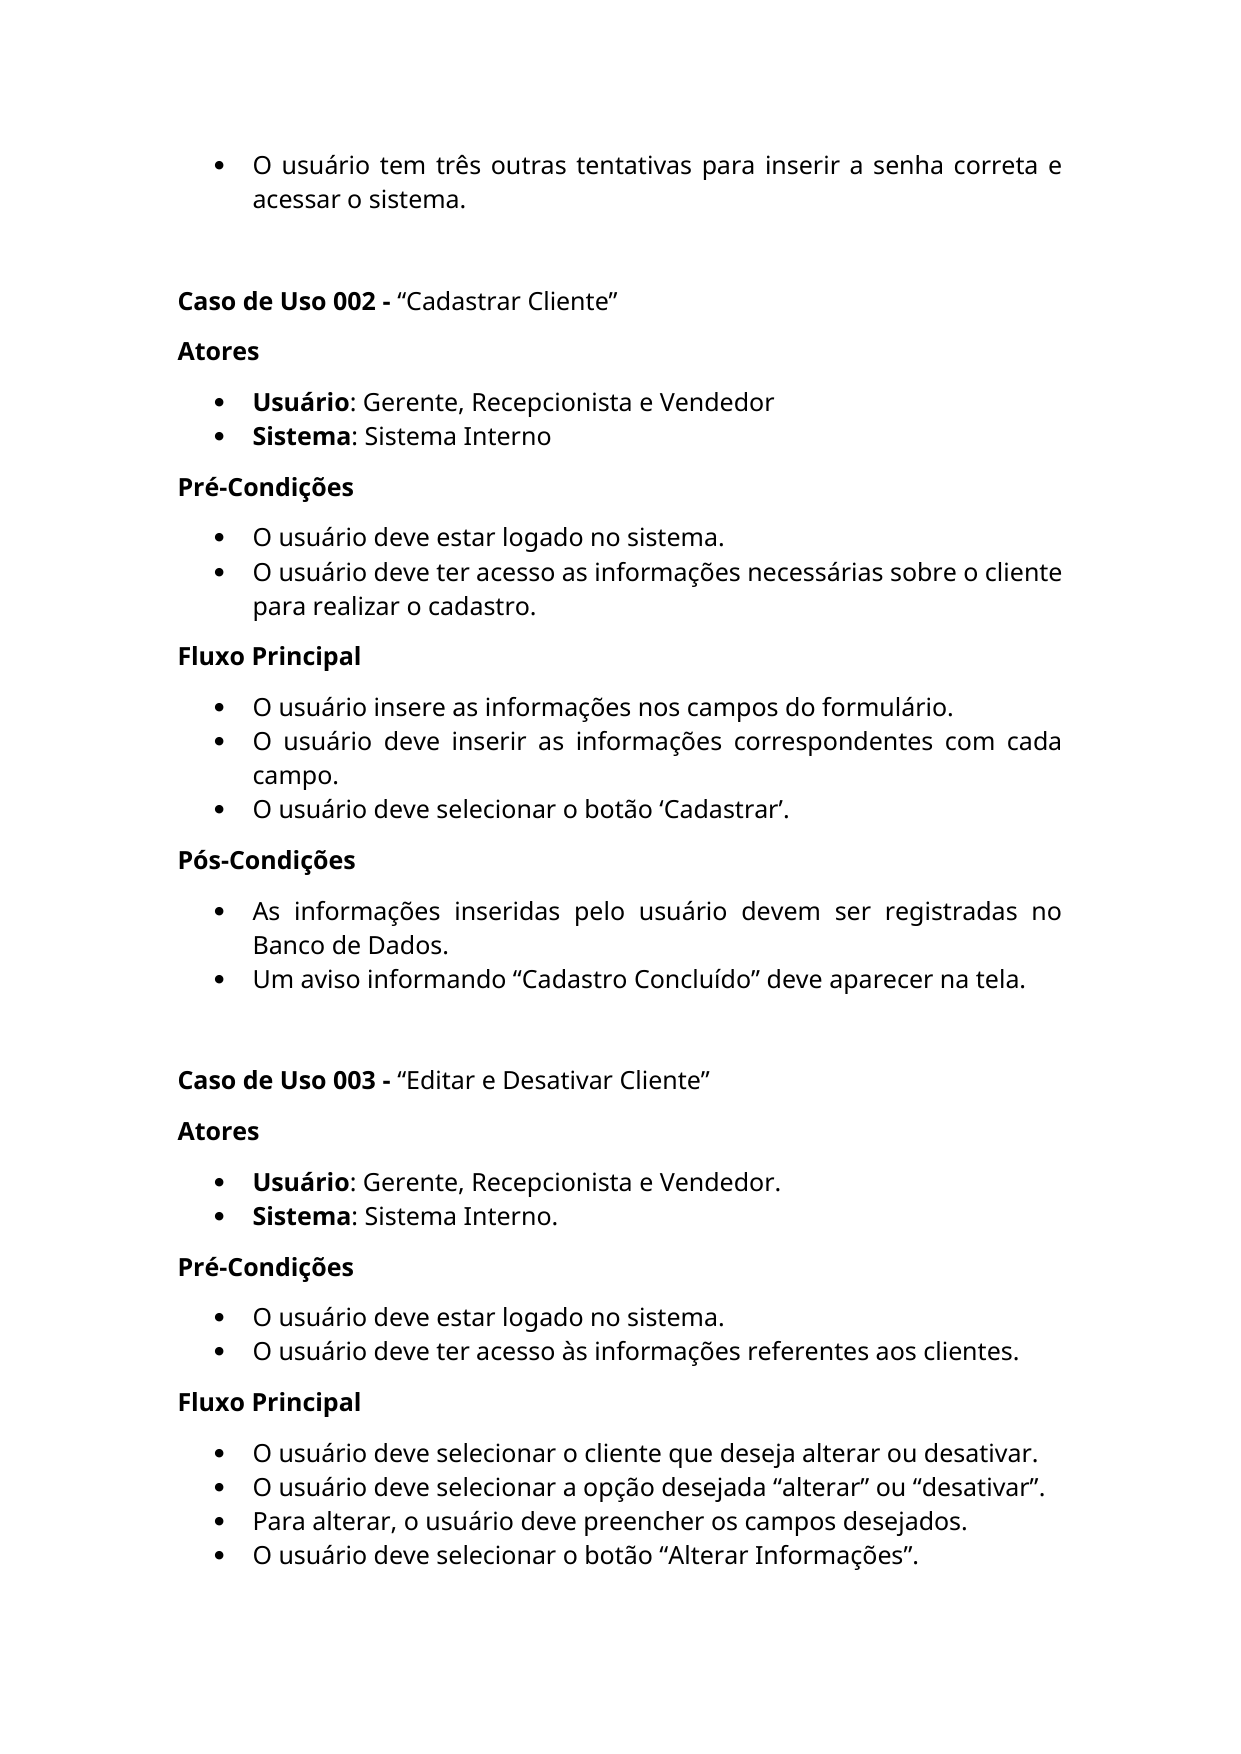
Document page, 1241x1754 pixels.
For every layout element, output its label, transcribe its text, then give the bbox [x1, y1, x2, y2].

list Sistema: Sistema Interno [215, 419, 1063, 453]
list O usuário deve ter acesso às informações referentes aos clientes. [215, 1334, 1063, 1368]
list O usuário deve inserir as informações correspondentes com cada campo. [215, 724, 1063, 792]
text Caso de Uso 003 - “Editar e Desativar Cliente” [177, 1063, 1063, 1097]
text Caso de Uso 002 - “Cadastrar Cliente” [177, 283, 1063, 317]
list O usuário deve selecionar a opção desejada “alterar” ou “desativar”. [215, 1469, 1063, 1503]
list O usuário deve estar logado no sistema. [215, 520, 1063, 554]
list O usuário deve selecionar o botão “Alterar Informações”. [215, 1538, 1063, 1572]
list O usuário deve estar logado no sistema. [215, 1300, 1063, 1334]
text Pós-Condições [177, 843, 1063, 877]
text Atores [177, 1114, 1063, 1148]
list O usuário tem três outras tentativas para inserir a senha correta e acessar o sistema. [215, 148, 1063, 216]
list O usuário deve selecionar o botão ‘Cadastrar’. [215, 792, 1063, 826]
text Fluxo Principal [177, 639, 1063, 673]
list O usuário deve selecionar o cliente que deseja alterar ou desativar. [215, 1435, 1063, 1469]
list Um aviso informando “Cadastro Concluído” deve aparecer na tela. [215, 961, 1063, 996]
text Pré-Condições [177, 1249, 1063, 1283]
text Fluxo Principal [177, 1385, 1063, 1419]
list Sistema: Sistema Interno. [215, 1198, 1063, 1232]
list O usuário insere as informações nos campos do formulário. [215, 690, 1063, 724]
list Para alterar, o usuário deve preencher os campos desejados. [215, 1503, 1063, 1538]
list As informações inseridas pelo usuário devem ser registradas no Banco de Dados. [215, 893, 1063, 961]
list Usuário: Gerente, Recepcionista e Vendedor [215, 384, 1063, 419]
list O usuário deve ter acesso as informações necessárias sobre o cliente para realizar o cadastro. [215, 554, 1063, 622]
text Atores [177, 334, 1063, 368]
list Usuário: Gerente, Recepcionista e Vendedor. [215, 1164, 1063, 1198]
text Pré-Condições [177, 469, 1063, 503]
